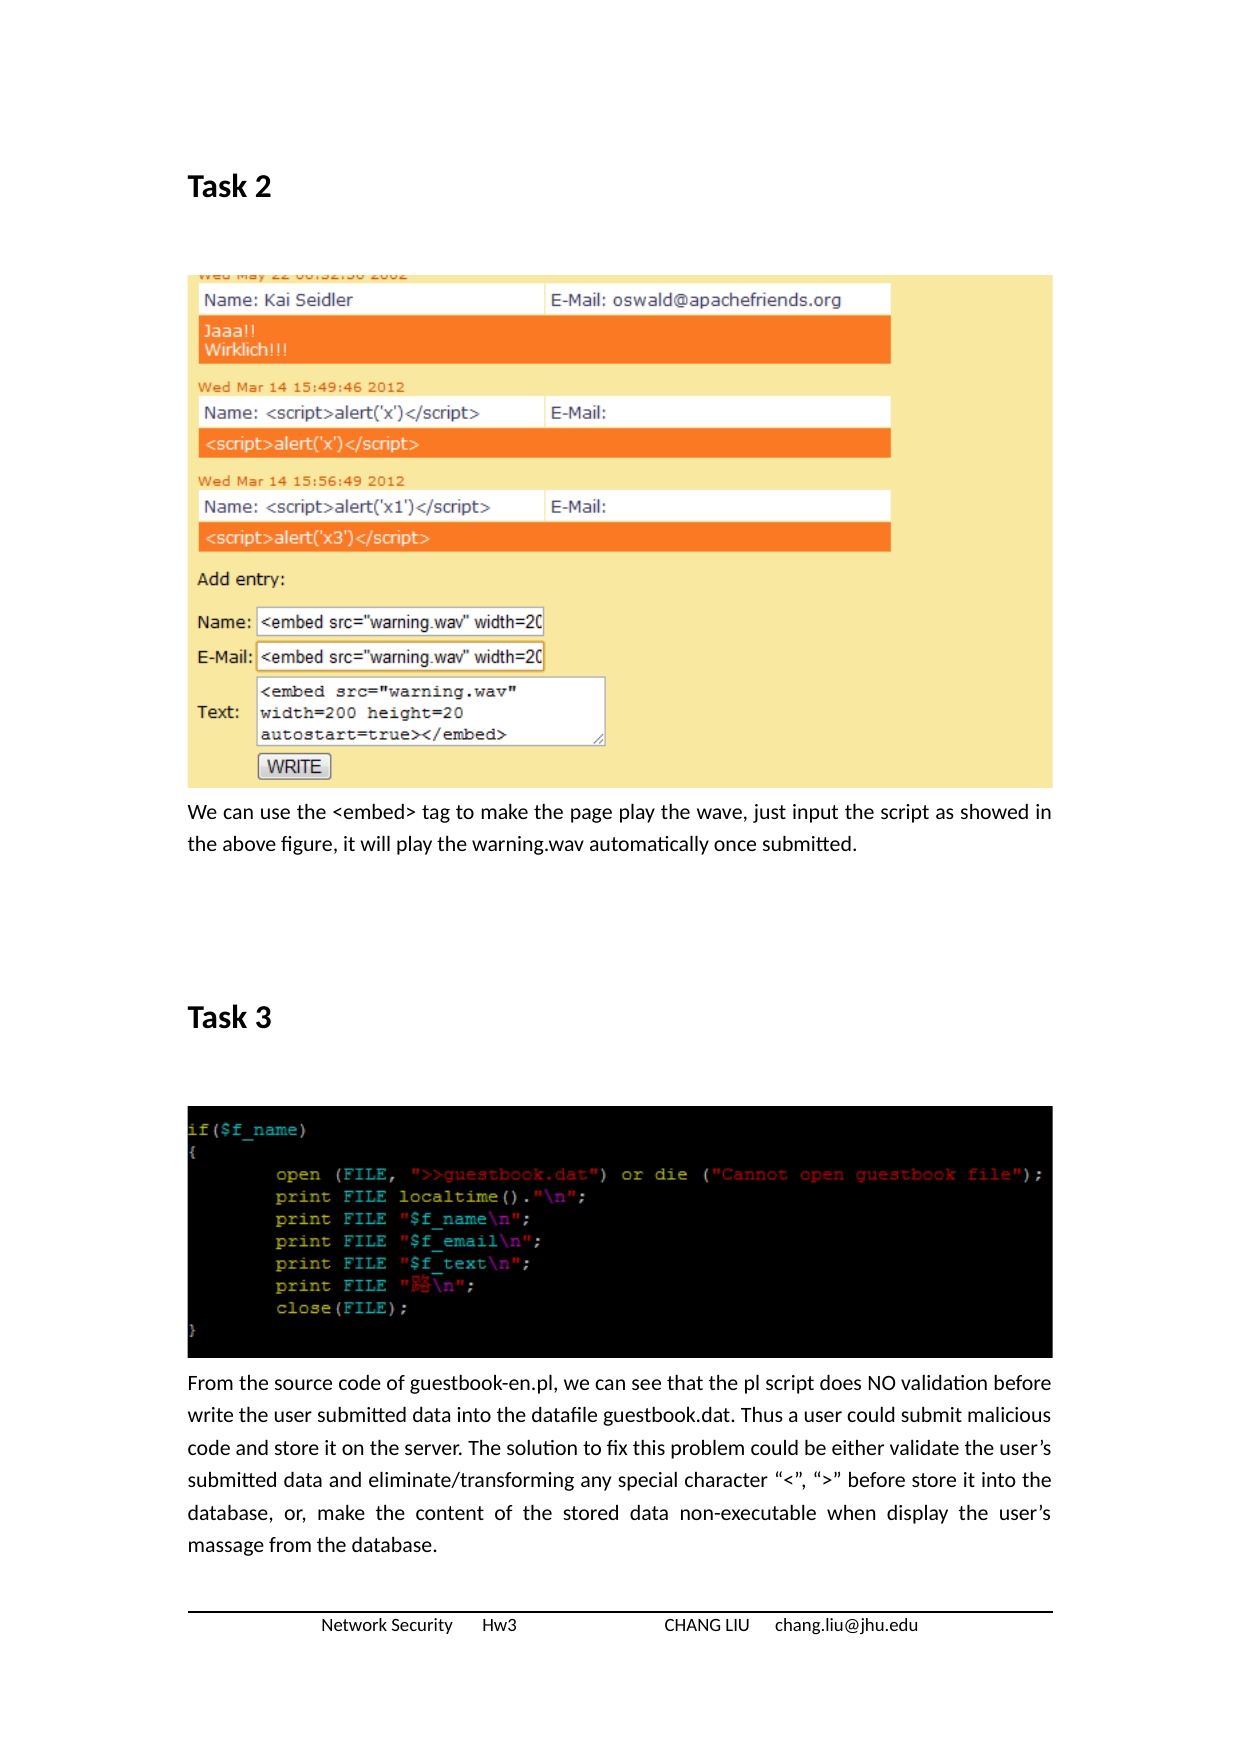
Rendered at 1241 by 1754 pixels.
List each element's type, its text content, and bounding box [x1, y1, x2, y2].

picture [187, 275, 1053, 788]
picture [187, 1106, 1053, 1358]
text We can use the <embed> tag to make the page play the wave, just input the script as showed in the above figure, it will play the warning.wav automatically once submitted. [187, 795, 1053, 860]
text From the source code of guestbook-en.pl, we can see that the pl script does NO validation before write the user submitted data into the datafile guestbook.dat. Thus a user could submit malicious code and store it on the server. The solution to fix this problem could be either validate the user’s submitted data and eliminate/transforming any special character “<”, “>” before store it into the database, or, make the content of the stored data non-executable when display the user’s massage from the database. [187, 1366, 1053, 1561]
subtitle Task 3 [187, 984, 1053, 1049]
subtitle Task 2 [187, 153, 1053, 218]
